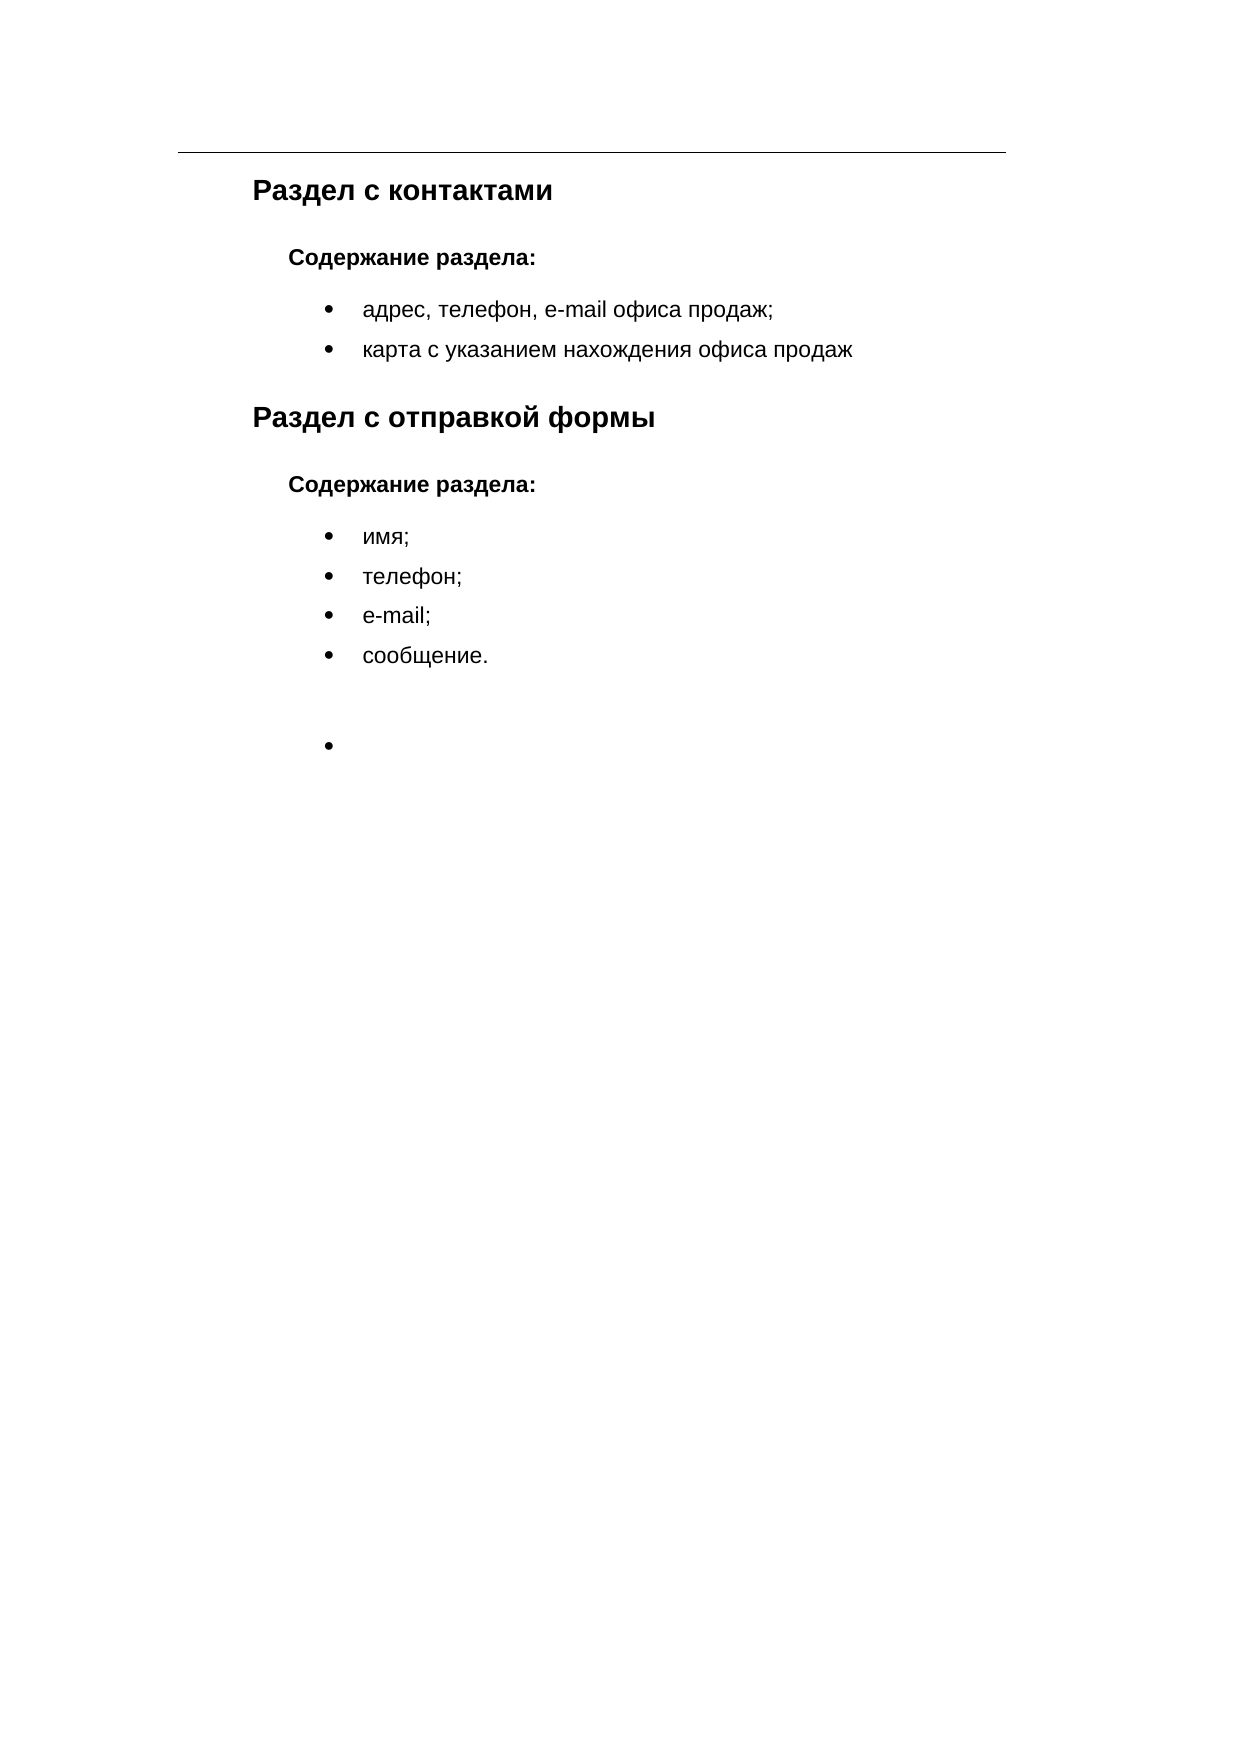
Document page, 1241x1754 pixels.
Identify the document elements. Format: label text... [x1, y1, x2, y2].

list e-mail; [325, 602, 1152, 628]
list имя; [325, 523, 1152, 549]
list сообщение. [325, 642, 1152, 668]
subtitle Раздел с контактами [252, 173, 1152, 206]
list телефон; [325, 563, 1152, 589]
list адрес, телефон, e-mail офиса продаж; [325, 296, 1152, 322]
subtitle Раздел с отправкой формы [252, 400, 1152, 433]
subtitle Содержание раздела: [214, 244, 1092, 270]
subtitle Содержание раздела: [214, 471, 1092, 497]
list карта с указанием нахождения офиса продаж [325, 336, 1152, 362]
